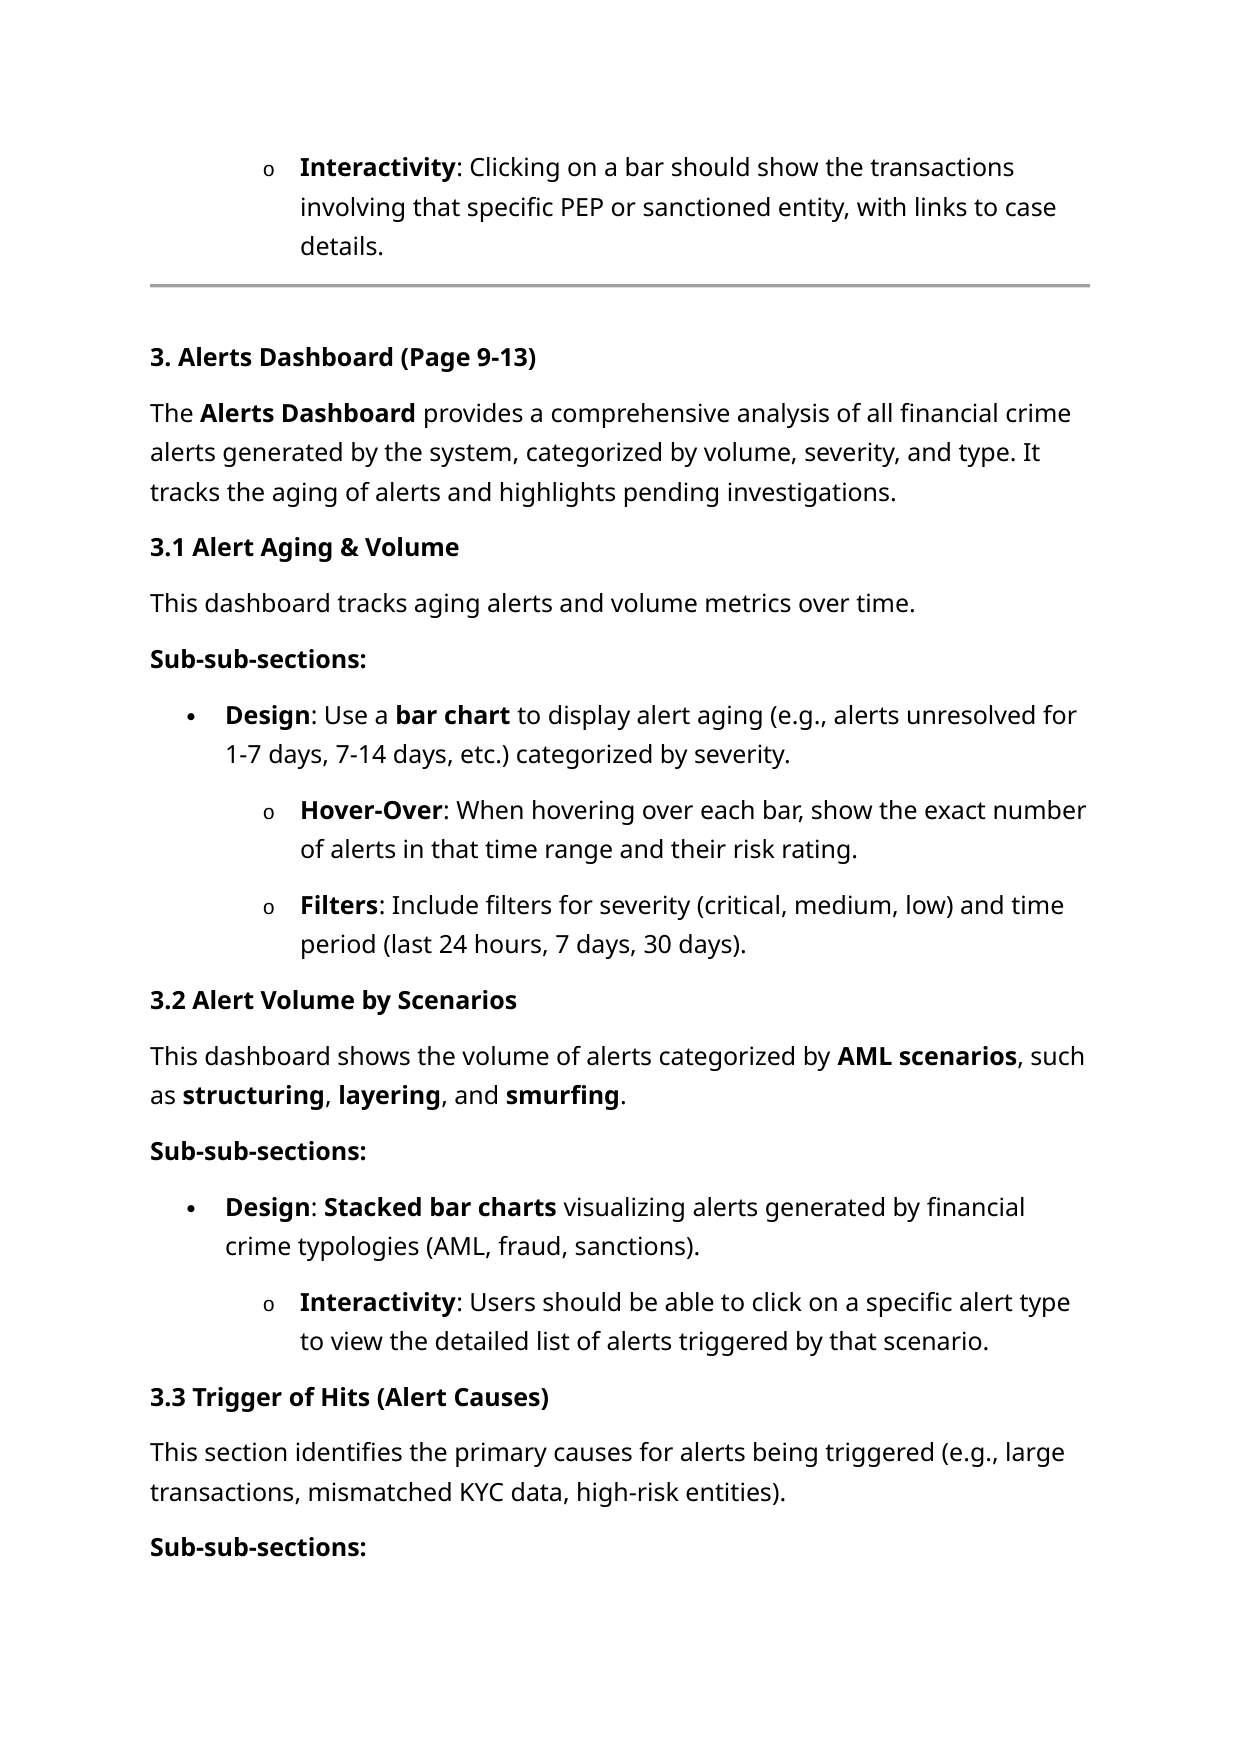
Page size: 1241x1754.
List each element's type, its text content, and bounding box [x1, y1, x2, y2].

text 3. Alerts Dashboard (Page 9-13) [150, 340, 1090, 374]
list Interactivity: Users should be able to click on a specific alert type to view the detailed list of alerts triggered by that scenario. [262, 1284, 1090, 1357]
list Design: Stacked bar charts visualizing alerts generated by financial crime typologies (AML, fraud, sanctions). [187, 1189, 1090, 1262]
text 3.1 Alert Aging & Volume [150, 530, 1090, 564]
text Sub-sub-sections: [150, 642, 1090, 676]
list Hover-Over: When hovering over each bar, show the exact number of alerts in that time range and their risk rating. [262, 792, 1090, 866]
text The Alerts Dashboard provides a comprehensive analysis of all financial crime alerts generated by the system, categorized by volume, severity, and type. It tracks the aging of alerts and highlights pending investigations. [150, 396, 1090, 508]
text This dashboard tracks aging alerts and volume metrics over time. [150, 586, 1090, 620]
text This section identifies the primary causes for alerts being triggered (e.g., large transactions, mismatched KYC data, high-risk entities). [150, 1435, 1090, 1508]
text 3.3 Trigger of Hits (Alert Causes) [150, 1379, 1090, 1413]
text Sub-sub-sections: [150, 1530, 1090, 1564]
list Interactivity: Clicking on a bar should show the transactions involving that specific PEP or sanctioned entity, with links to case details. [262, 150, 1090, 262]
text 3.2 Alert Volume by Scenarios [150, 982, 1090, 1017]
list Filters: Include filters for severity (critical, medium, low) and time period (last 24 hours, 7 days, 30 days). [262, 887, 1090, 961]
text This dashboard shows the volume of alerts categorized by AML scenarios, such as structuring, layering, and smurfing. [150, 1038, 1090, 1112]
text Sub-sub-sections: [150, 1133, 1090, 1167]
list Design: Use a bar chart to display alert aging (e.g., alerts unresolved for 1-7 days, 7-14 days, etc.) categorized by severity. [187, 697, 1090, 771]
